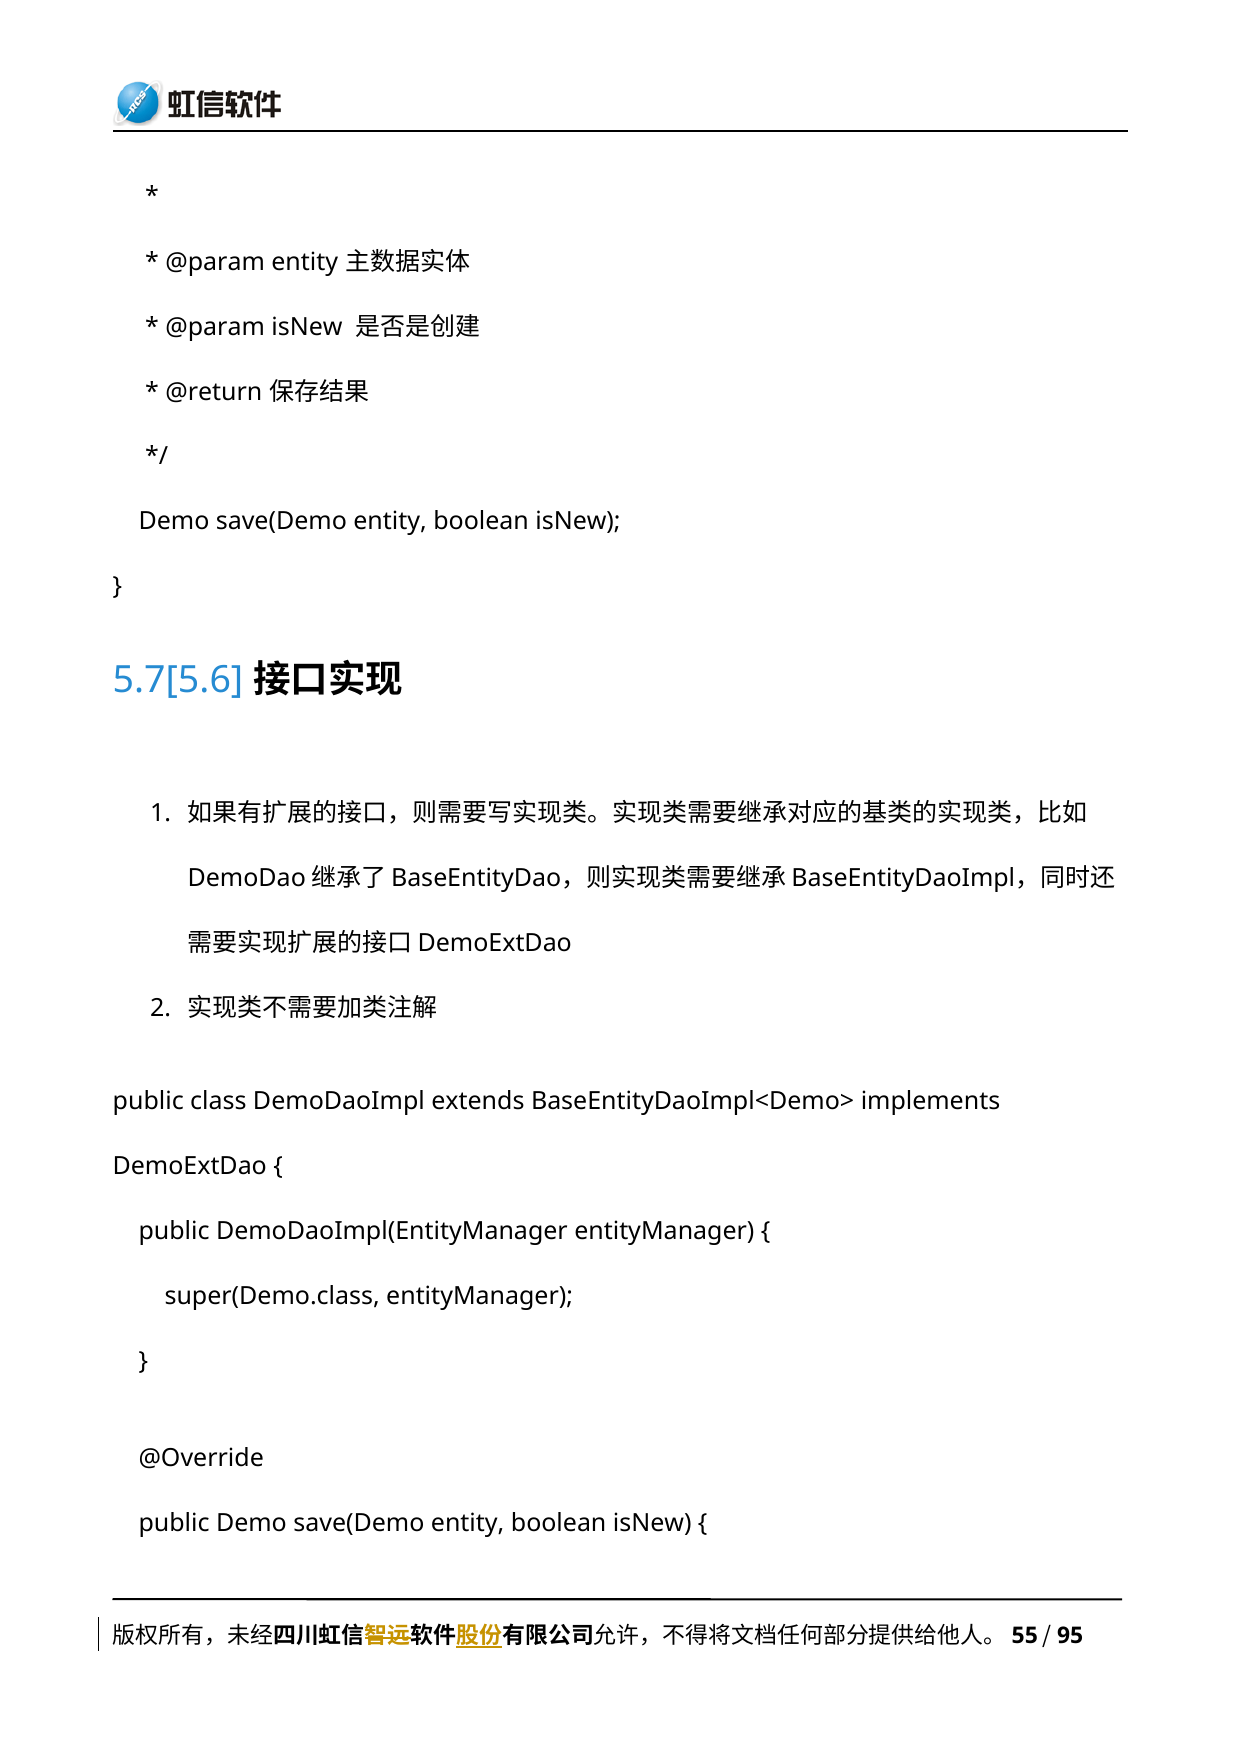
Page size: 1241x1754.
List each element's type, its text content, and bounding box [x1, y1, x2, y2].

text * @param entity 主数据实体 [112, 227, 1128, 292]
subtitle 接口实现 [112, 644, 1128, 709]
text super(Demo.class, entityManager); [112, 1262, 1128, 1327]
text * @param isNew 是否是创建 [112, 292, 1128, 357]
text public Demo save(Demo entity, boolean isNew) { [112, 1489, 1128, 1554]
picture [112, 79, 282, 126]
text } [112, 1327, 1128, 1392]
text public class DemoDaoImpl extends BaseEntityDaoImpl<Demo> implements DemoExtDao { [112, 1067, 1128, 1197]
text public DemoDaoImpl(EntityManager entityManager) { [112, 1197, 1128, 1262]
list 实现类不需要加类注解 [150, 973, 1128, 1038]
text * [112, 162, 1128, 227]
text Demo save(Demo entity, boolean isNew); [112, 487, 1128, 552]
text @Override [112, 1424, 1128, 1489]
list 如果有扩展的接口，则需要写实现类。实现类需要继承对应的基类的实现类，比如DemoDao继承了BaseEntityDao，则实现类需要继承BaseEntityDaoImpl，同时还需要实现扩展的接口DemoExtDao [150, 778, 1128, 973]
text */ [112, 422, 1128, 487]
text } [112, 552, 1128, 617]
text * @return 保存结果 [112, 357, 1128, 422]
